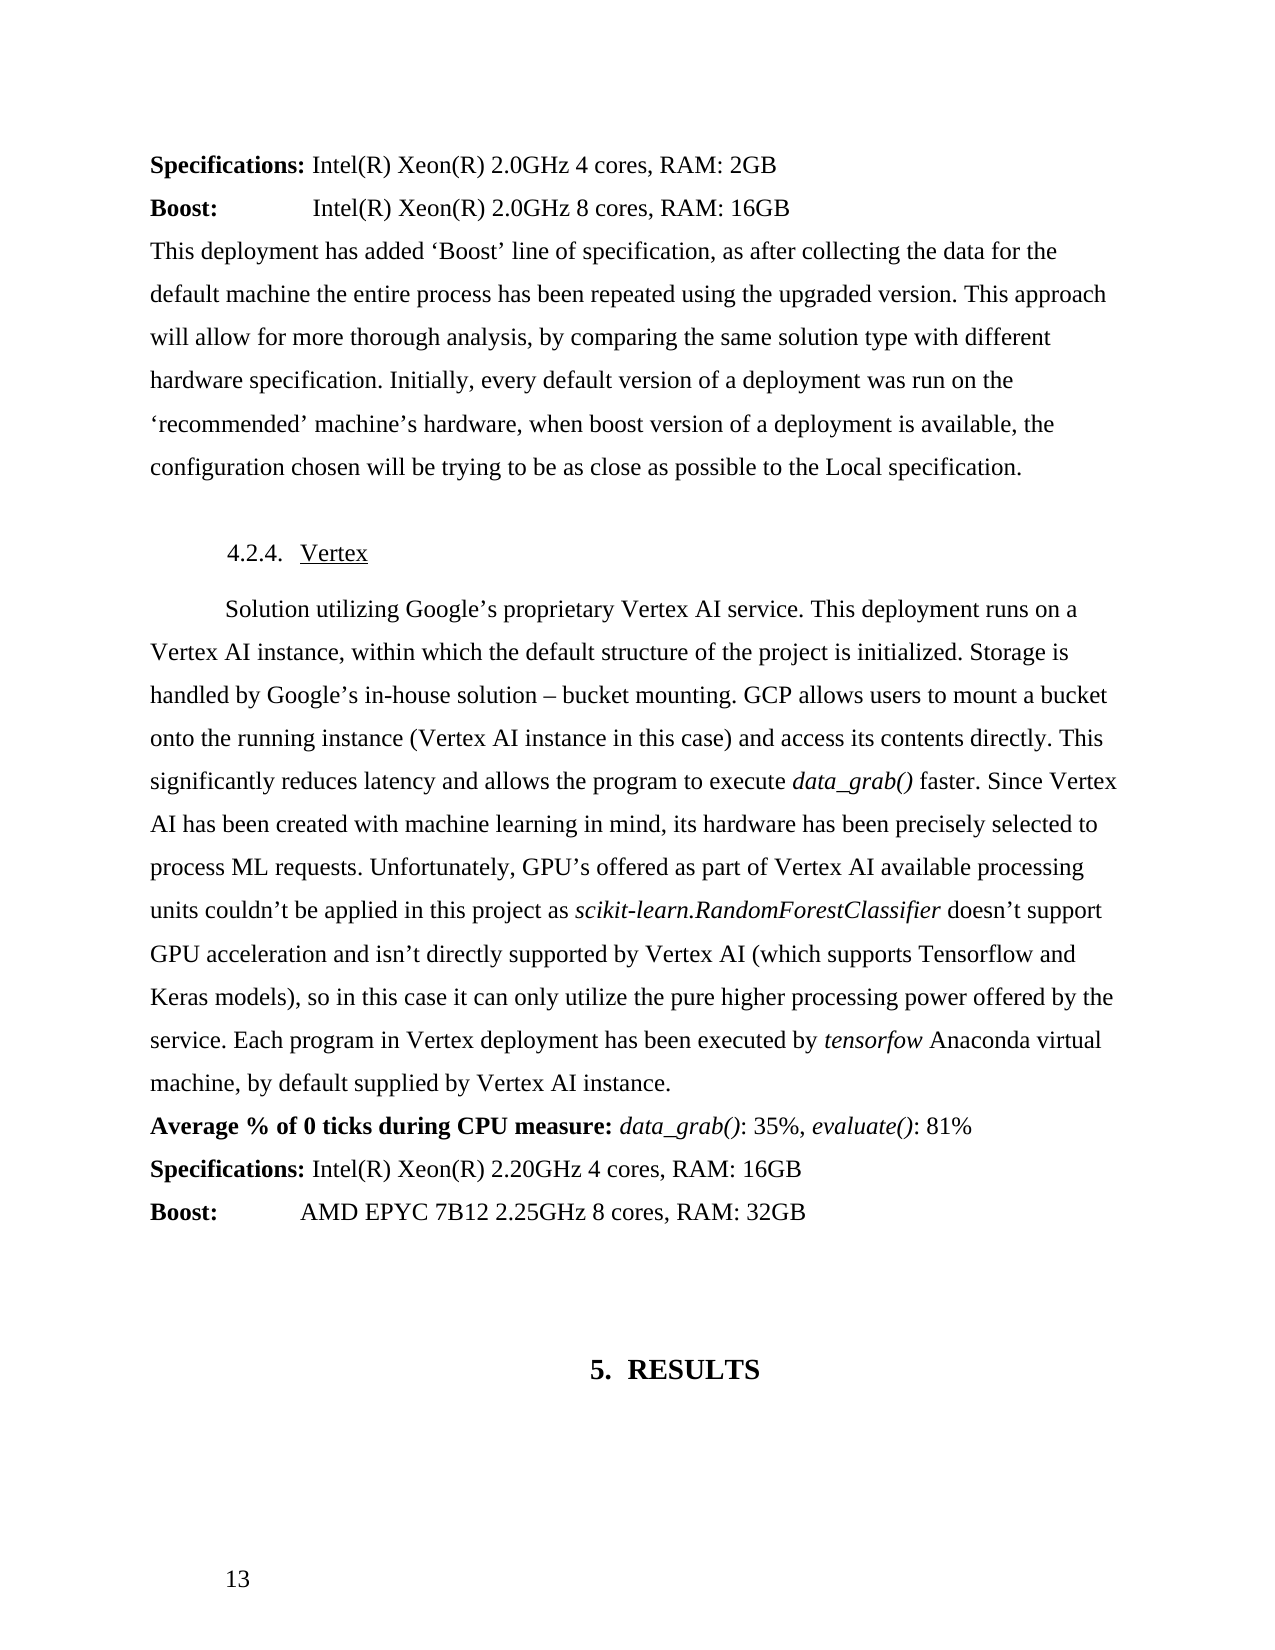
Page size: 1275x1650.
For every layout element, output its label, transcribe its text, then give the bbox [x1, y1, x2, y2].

text Average % of 0 ticks during CPU measure: data_grab(): 35%, evaluate(): 81% [150, 1111, 1125, 1140]
text Boost: AMD EPYC 7B12 2.25GHz 8 cores, RAM: 32GB [150, 1197, 1125, 1226]
subtitle RESULTS [225, 1352, 1125, 1385]
text Solution utilizing Google’s proprietary Vertex AI service. This deployment runs on a Vertex AI instance, within which the default structure of the project is initialized. Storage is handled by Google’s in-house solution – bucket mounting. GCP allows users to mount a bucket onto the running instance (Vertex AI instance in this case) and access its contents directly. This significantly reduces latency and allows the program to execute data_grab() faster. Since Vertex AI has been created with machine learning in mind, its hardware has been precisely selected to process ML requests. Unfortunately, GPU’s offered as part of Vertex AI available processing units couldn’t be applied in this project as scikit-learn.RandomForestClassifier doesn’t support GPU acceleration and isn’t directly supported by Vertex AI (which supports Tensorflow and Keras models), so in this case it can only utilize the pure higher processing power offered by the service. Each program in Vertex deployment has been executed by tensorfow Anaconda virtual machine, by default supplied by Vertex AI instance. [150, 594, 1125, 1097]
text Specifications: Intel(R) Xeon(R) 2.0GHz 4 cores, RAM: 2GB [150, 150, 1125, 179]
text This deployment has added ‘Boost’ line of specification, as after collecting the data for the default machine the entire process has been repeated using the upgraded version. This approach will allow for more thorough analysis, by comparing the same solution type with different hardware specification. Initially, every default version of a deployment was run on the ‘recommended’ machine’s hardware, when boost version of a deployment is available, the configuration chosen will be trying to be as close as possible to the Local specification. [150, 236, 1125, 481]
text Specifications: Intel(R) Xeon(R) 2.20GHz 4 cores, RAM: 16GB [150, 1154, 1125, 1183]
text Boost: Intel(R) Xeon(R) 2.0GHz 8 cores, RAM: 16GB [150, 193, 1125, 222]
subtitle Vertex [227, 538, 1125, 567]
